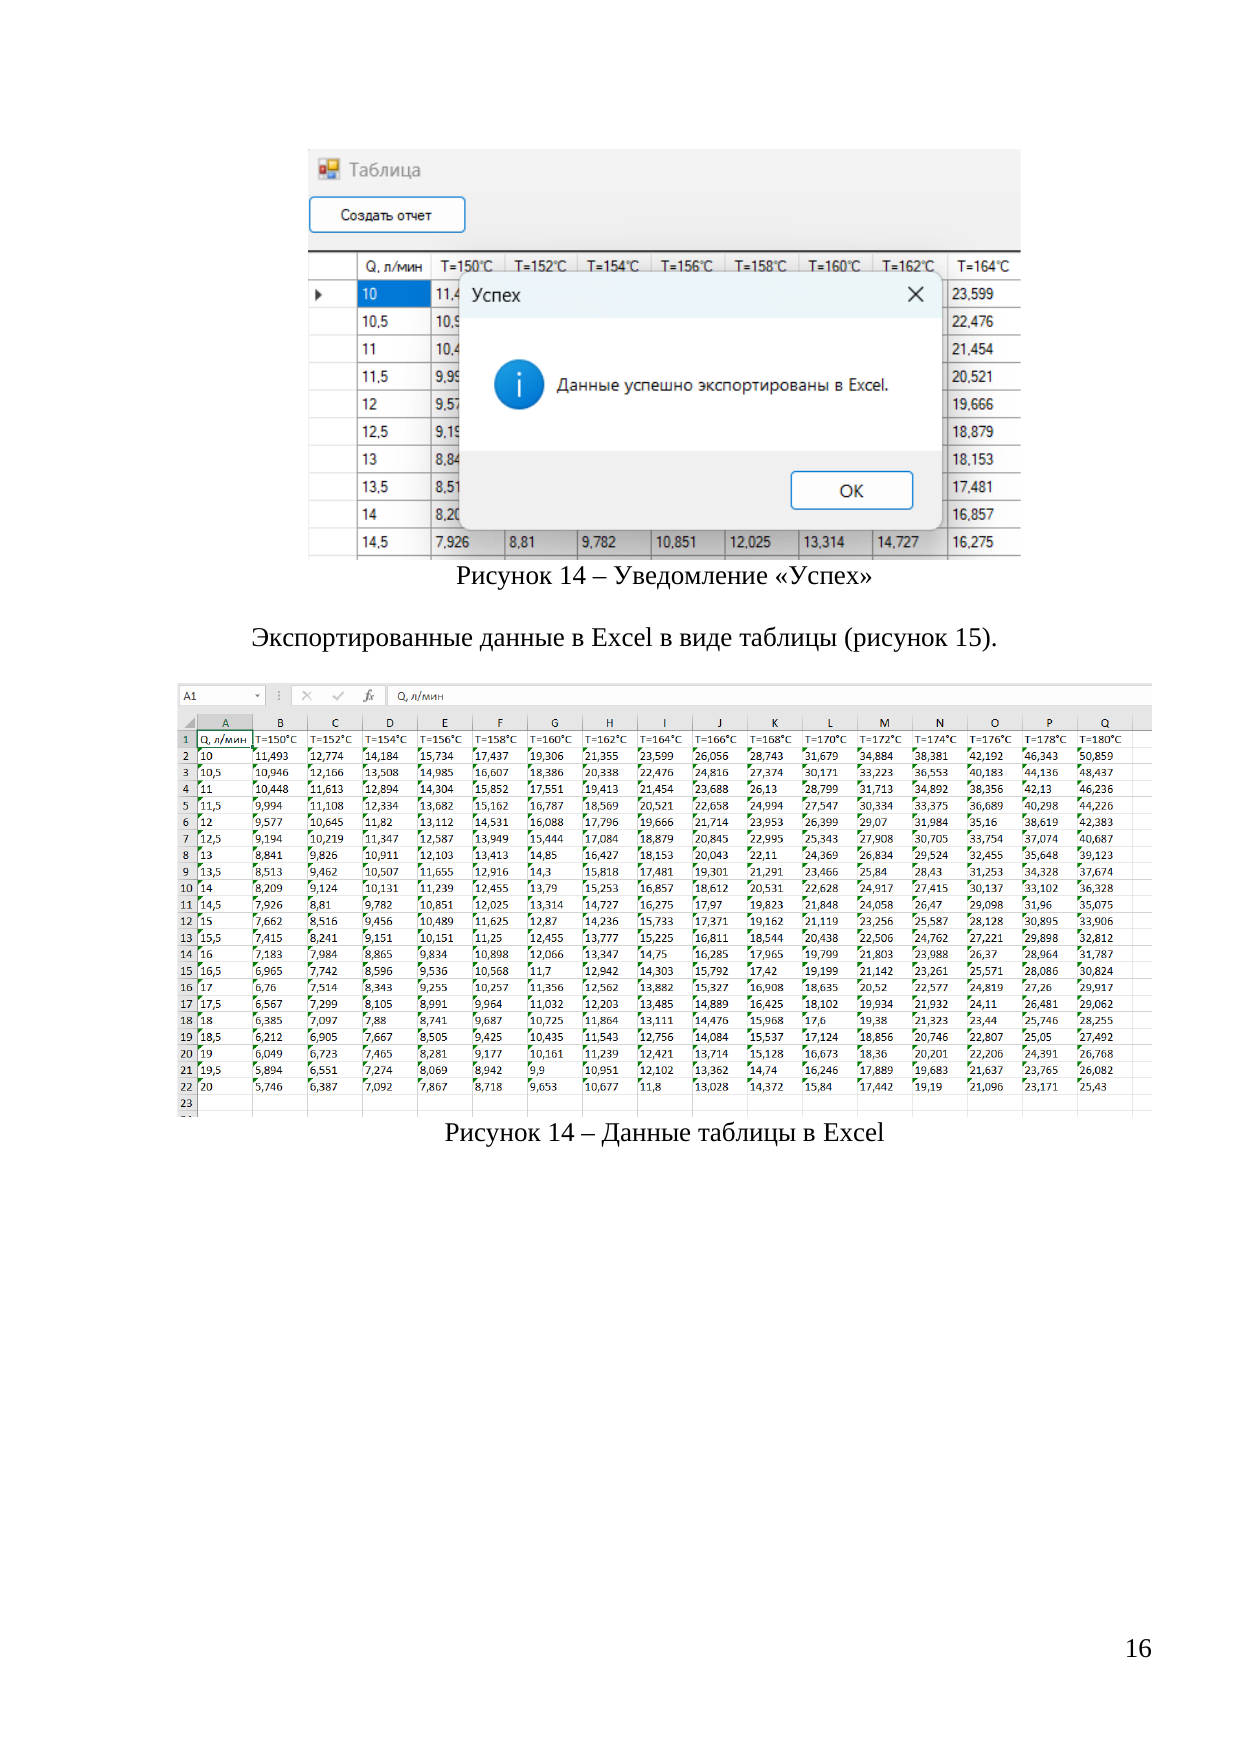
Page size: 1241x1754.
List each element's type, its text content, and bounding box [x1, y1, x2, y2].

picture [177, 683, 1152, 1117]
text Рисунок 14 – Данные таблицы в Exсel [177, 1117, 1152, 1148]
picture [308, 149, 1021, 560]
text Экспортированные данные в Exсel в виде таблицы (рисунок 15). [177, 622, 1152, 653]
text Рисунок 14 – Уведомление «Успех» [177, 559, 1152, 590]
